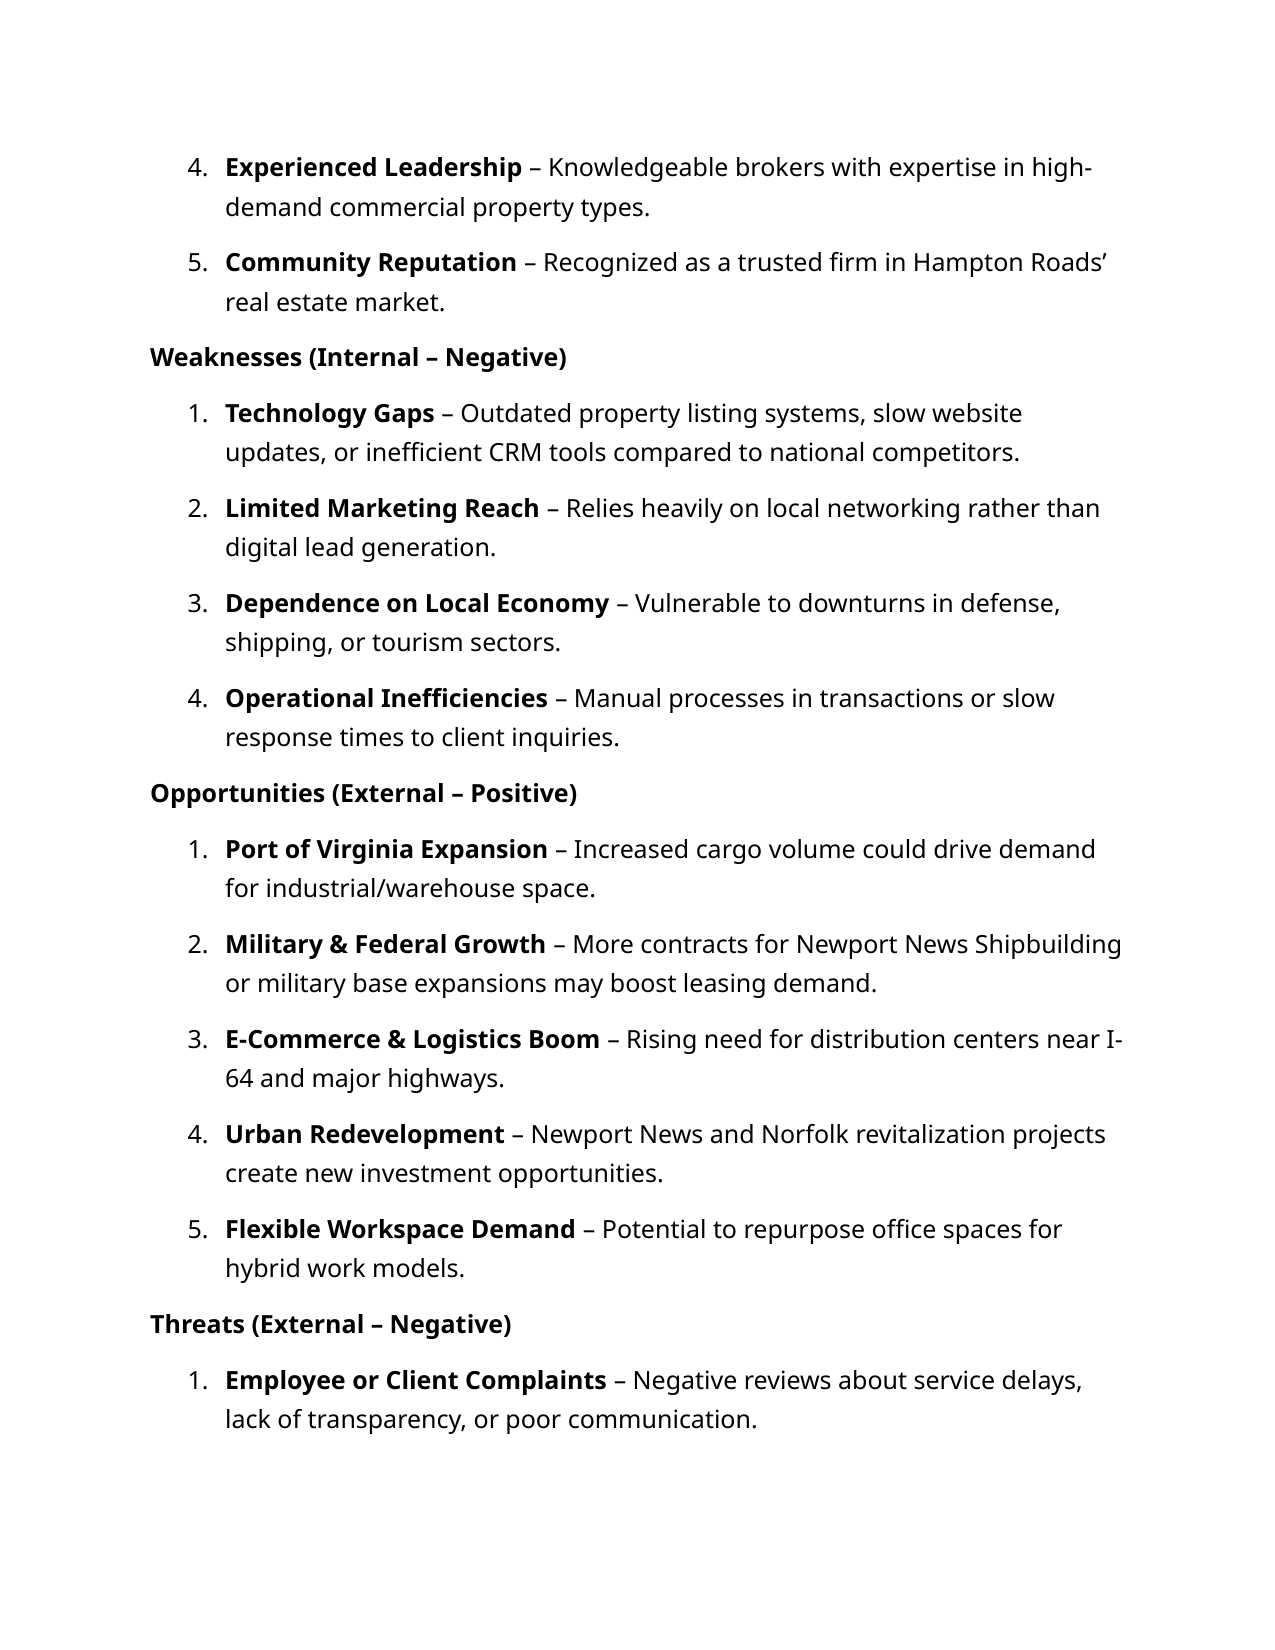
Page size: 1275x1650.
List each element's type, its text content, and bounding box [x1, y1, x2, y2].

list Military & Federal Growth – More contracts for Newport News Shipbuilding or military base expansions may boost leasing demand. [187, 927, 1125, 1000]
text Opportunities (External – Positive) [150, 776, 1125, 810]
list Port of Virginia Expansion – Increased cargo volume could drive demand for industrial/warehouse space. [187, 832, 1125, 905]
list Operational Inefficiencies – Manual processes in transactions or slow response times to client inquiries. [187, 681, 1125, 754]
list Experienced Leadership – Knowledgeable brokers with expertise in high-demand commercial property types. [187, 150, 1125, 223]
list Urban Redevelopment – Newport News and Norfolk revitalization projects create new investment opportunities. [187, 1117, 1125, 1190]
list Dependence on Local Economy – Vulnerable to downturns in defense, shipping, or tourism sectors. [187, 586, 1125, 659]
text Threats (External – Negative) [150, 1307, 1125, 1341]
list Technology Gaps – Outdated property listing systems, slow website updates, or inefficient CRM tools compared to national competitors. [187, 396, 1125, 469]
list Employee or Client Complaints – Negative reviews about service delays, lack of transparency, or poor communication. [187, 1362, 1125, 1436]
text Weaknesses (Internal – Negative) [150, 340, 1125, 374]
list Flexible Workspace Demand – Potential to repurpose office spaces for hybrid work models. [187, 1212, 1125, 1285]
list E-Commerce & Logistics Boom – Rising need for distribution centers near I-64 and major highways. [187, 1022, 1125, 1095]
list Limited Marketing Reach – Relies heavily on local networking rather than digital lead generation. [187, 491, 1125, 564]
list Community Reputation – Recognized as a trusted firm in Hampton Roads’ real estate market. [187, 245, 1125, 318]
